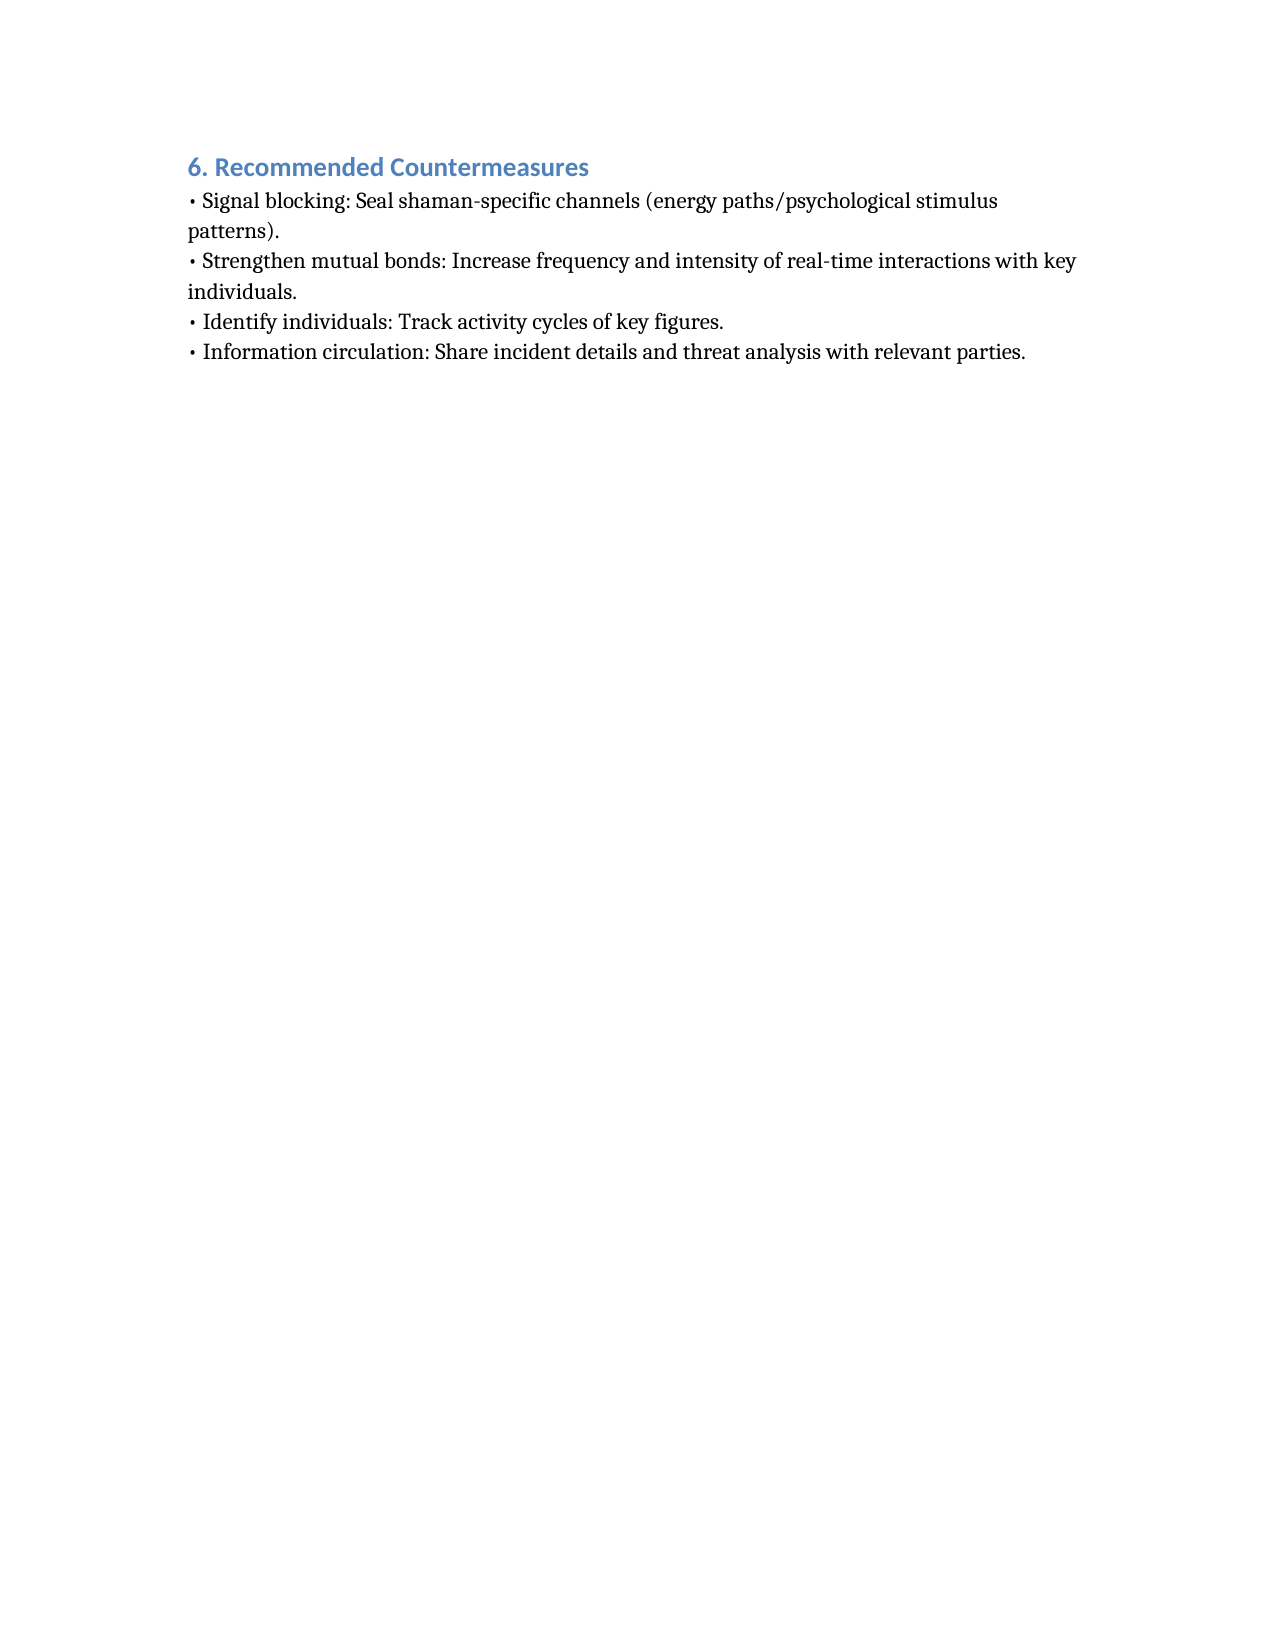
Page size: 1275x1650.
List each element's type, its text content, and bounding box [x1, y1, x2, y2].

text • Signal blocking: Seal shaman-specific channels (energy paths/psychological stimulus patterns). • Strengthen mutual bonds: Increase frequency and intensity of real-time interactions with key individuals. • Identify individuals: Track activity cycles of key figures. • Information circulation: Share incident details and threat analysis with relevant parties. [187, 188, 1087, 365]
subtitle 6. Recommended Countermeasures [187, 150, 1087, 183]
